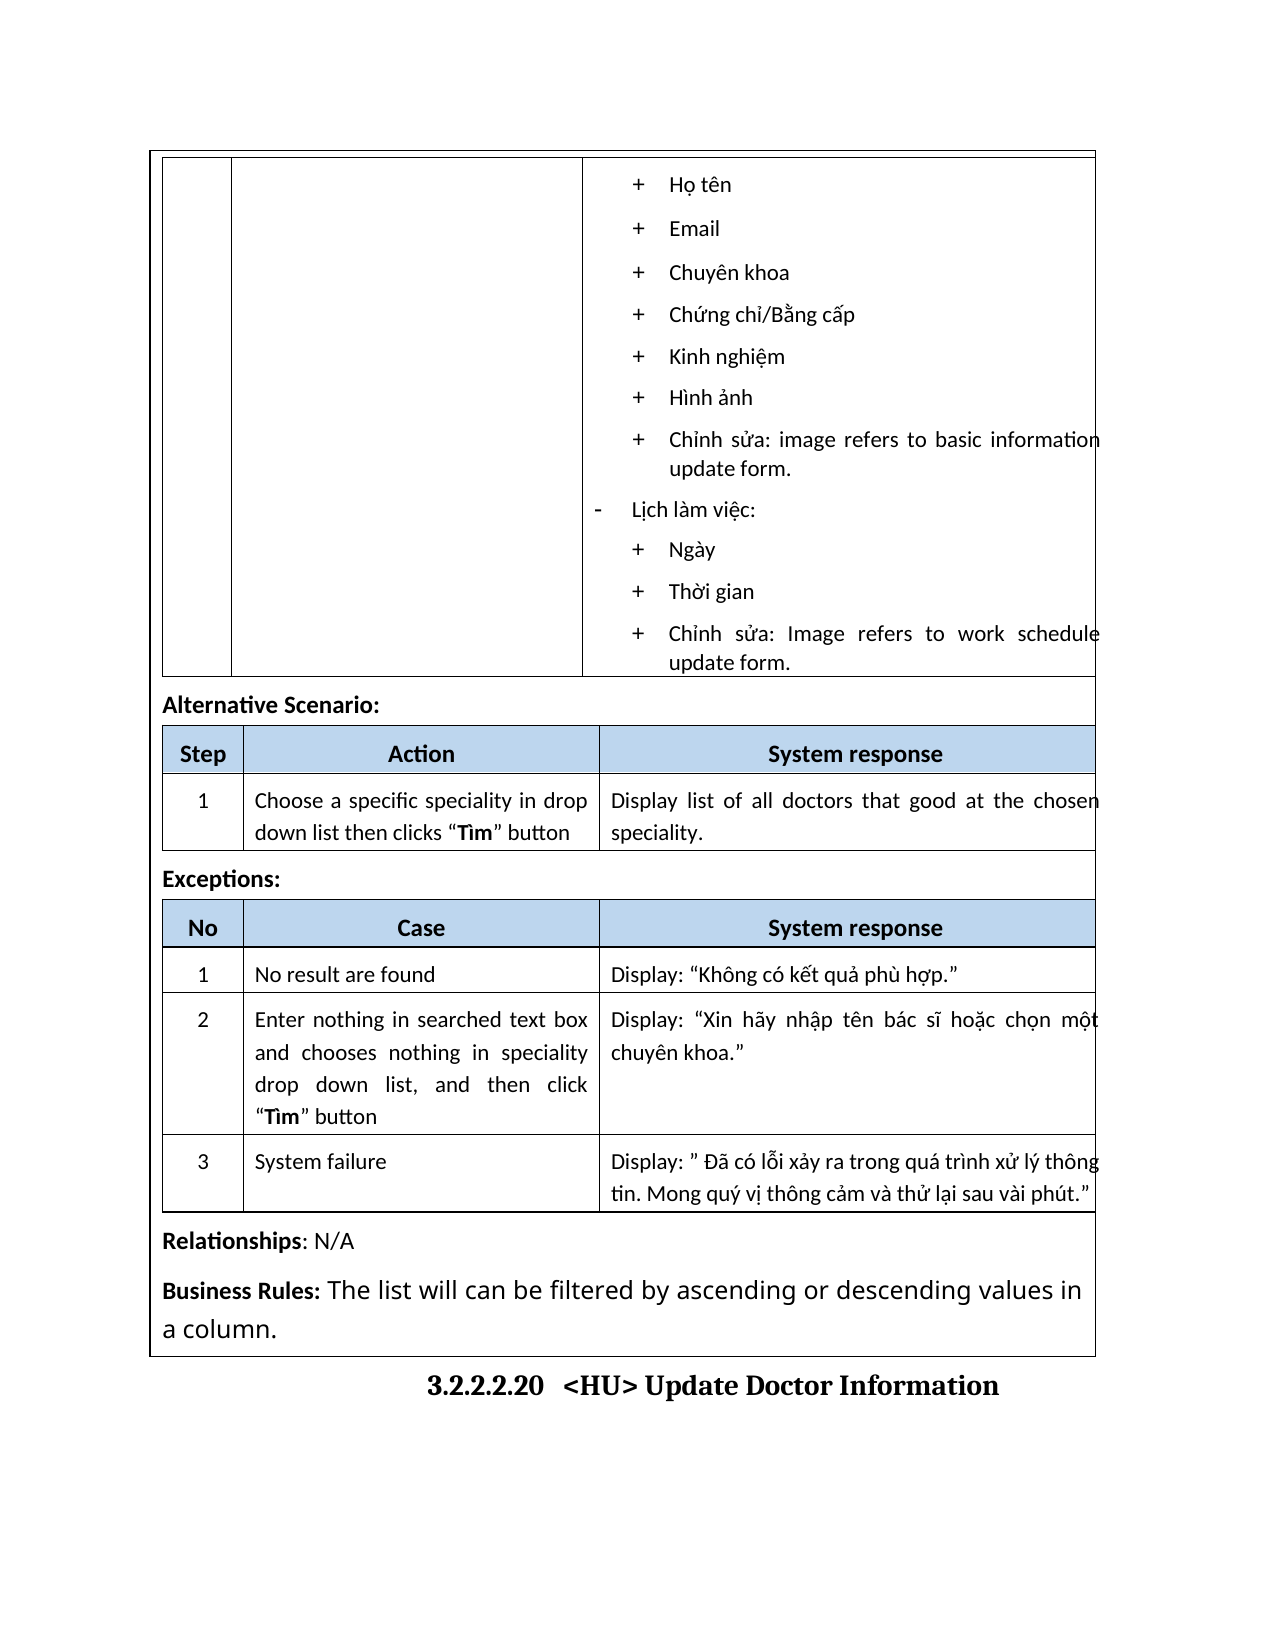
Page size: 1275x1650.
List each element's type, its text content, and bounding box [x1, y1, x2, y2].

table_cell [151, 151, 1095, 1356]
list <HU> Update Doctor Information [544, 1369, 1125, 1403]
